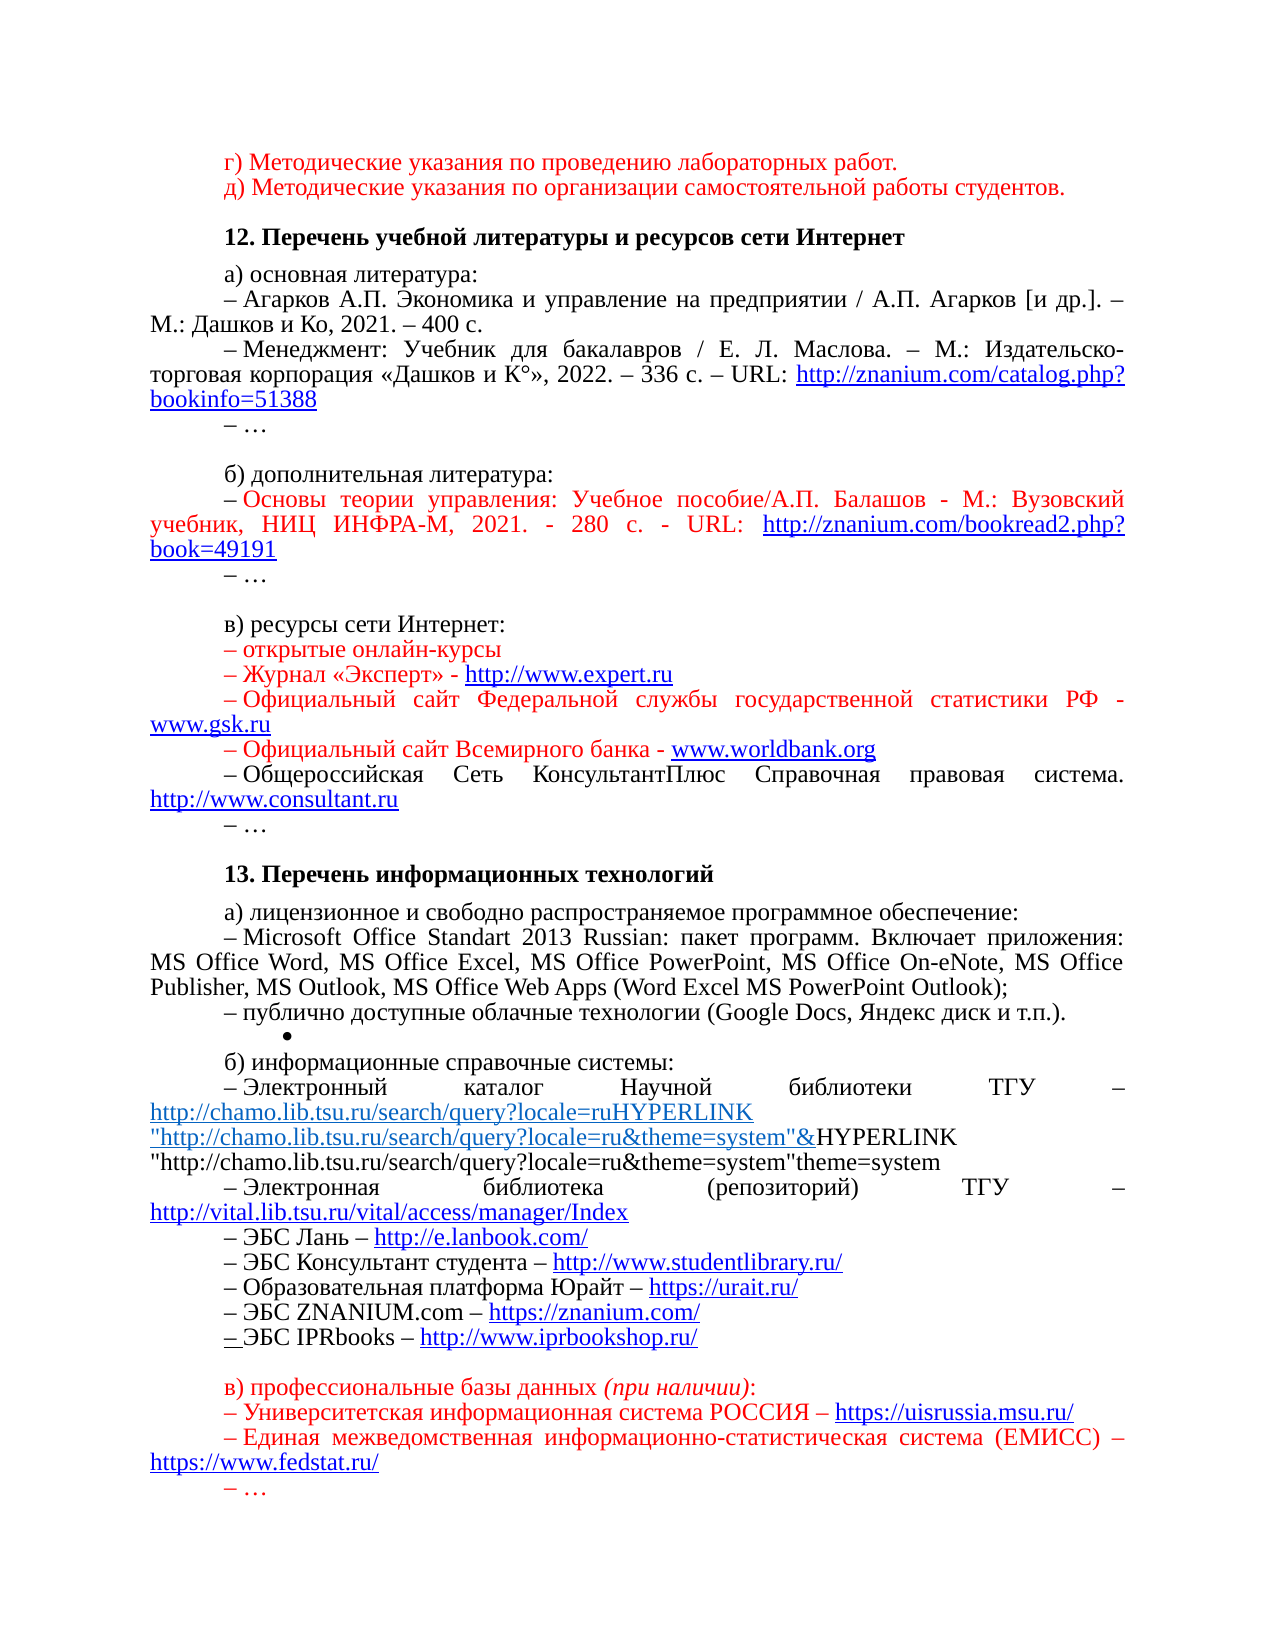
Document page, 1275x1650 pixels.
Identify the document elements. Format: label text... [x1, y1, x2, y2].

text – Основы теории управления: Учебное пособие/А.П. Балашов - М.: Вузовский учебник, НИЦ ИНФРА-М, 2021. - 280 с. - URL: http://znanium.com/bookread2.php?book=49191 [150, 487, 1125, 562]
text – Образовательная платформа Юрайт – https://urait.ru/ [150, 1275, 1125, 1300]
text – Официальный сайт Всемирного банка - www.worldbank.org [150, 737, 1125, 762]
text а) лицензионное и свободно распространяемое программное обеспечение: [150, 900, 1125, 925]
text – Агарков А.П. Экономика и управление на предприятии / А.П. Агарков [и др.]. – М.: Дашков и Ко, 2021. – 400 с. [150, 287, 1125, 337]
text – открытые онлайн-курсы [150, 637, 1125, 662]
text – Microsoft Office Standart 2013 Russian: пакет программ. Включает приложения: MS Office Word, MS Office Excel, MS Office PowerPoint, MS Office On-eNote, MS Office Publisher, MS Outlook, MS Office Web Apps (Word Excel MS PowerPoint Outlook); [150, 925, 1125, 1000]
text – … [150, 562, 1125, 587]
text д) Методические указания по организации самостоятельной работы студентов. [150, 175, 1125, 200]
text в) профессиональные базы данных (при наличии): [150, 1375, 1125, 1400]
text – Единая межведомственная информационно-статистическая система (ЕМИСС) – https://www.fedstat.ru/ [150, 1425, 1125, 1475]
text – Электронный каталог Научной библиотеки ТГУ – http://chamo.lib.tsu.ru/search/query?locale=ruHYPERLINK "http://chamo.lib.tsu.ru/search/query?locale=ru&theme=system"&HYPERLINK "http://chamo.lib.tsu.ru/search/query?locale=ru&theme=system"theme=system [150, 1075, 1125, 1175]
text – публично доступные облачные технологии (Google Docs, Яндекс диск и т.п.). [150, 1000, 1125, 1025]
text в) ресурсы сети Интернет: [150, 612, 1125, 637]
text – … [150, 412, 1125, 437]
text – Менеджмент: Учебник для бакалавров / Е. Л. Маслова. – М.: Издательско-торговая корпорация «Дашков и К°», 2022. – 336 с. – URL: http://znanium.com/catalog.php?bookinfo=51388 [150, 337, 1125, 412]
text – ЭБС Лань – http://e.lanbook.com/ [150, 1225, 1125, 1250]
text 12. Перечень учебной литературы и ресурсов сети Интернет [150, 225, 1125, 250]
text – Электронная библиотека (репозиторий) ТГУ – http://vital.lib.tsu.ru/vital/access/manager/Index [150, 1175, 1125, 1225]
text а) основная литература: [150, 262, 1125, 287]
text – Общероссийская Сеть КонсультантПлюс Справочная правовая система. http://www.consultant.ru [150, 762, 1125, 812]
text г) Методические указания по проведению лабораторных работ. [150, 150, 1125, 175]
text – … [150, 812, 1125, 837]
text – ЭБС Консультант студента – http://www.studentlibrary.ru/ [150, 1250, 1125, 1275]
text – ЭБС IPRbooks – http://www.iprbookshop.ru/ [150, 1325, 1125, 1350]
text – Университетская информационная система РОССИЯ – https://uisrussia.msu.ru/ [150, 1400, 1125, 1425]
text – Журнал «Эксперт» - http://www.expert.ru [150, 662, 1125, 687]
text – Официальный сайт Федеральной службы государственной статистики РФ - www.gsk.ru [150, 687, 1125, 737]
text б) дополнительная литература: [150, 462, 1125, 487]
text 13. Перечень информационных технологий [150, 862, 1125, 887]
text б) информационные справочные системы: [150, 1050, 1125, 1075]
text – … [150, 1475, 1125, 1500]
text – ЭБС ZNANIUM.com – https://znanium.com/ [150, 1300, 1125, 1325]
